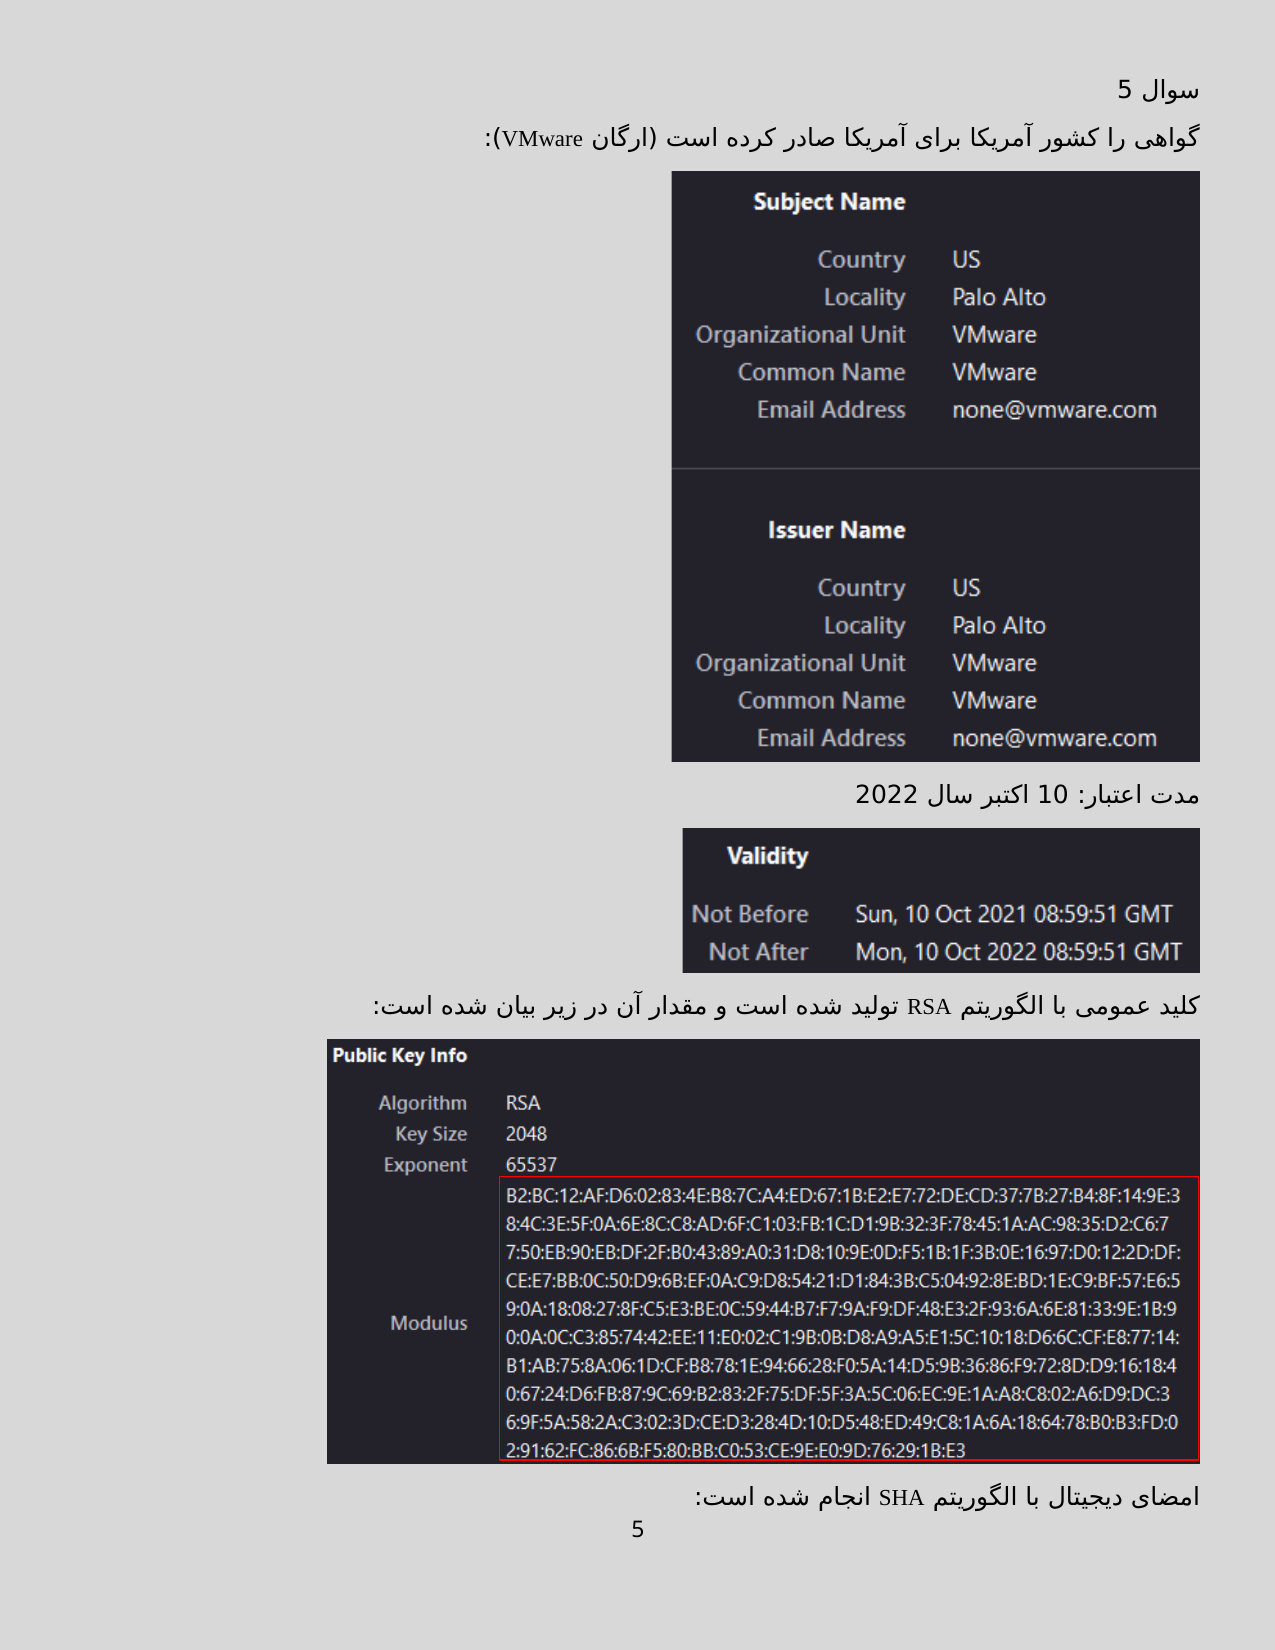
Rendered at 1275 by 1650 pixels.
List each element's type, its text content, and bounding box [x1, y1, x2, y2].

text کلید عمومی با الگوریتم RSA تولید شده است و مقدار آن در زیر بیان شده است: [75, 991, 1200, 1021]
text مدت اعتبار: 10 اکتبر سال 2022 [75, 781, 1200, 810]
text امضای دیجیتال با الگوریتم SHA انجام شده است: [75, 1482, 1200, 1511]
text گواهی را کشور آمریکا برای آمریکا صادر کرده است (ارگان VMware): [75, 123, 1200, 152]
text سوال 5 [75, 75, 1200, 104]
